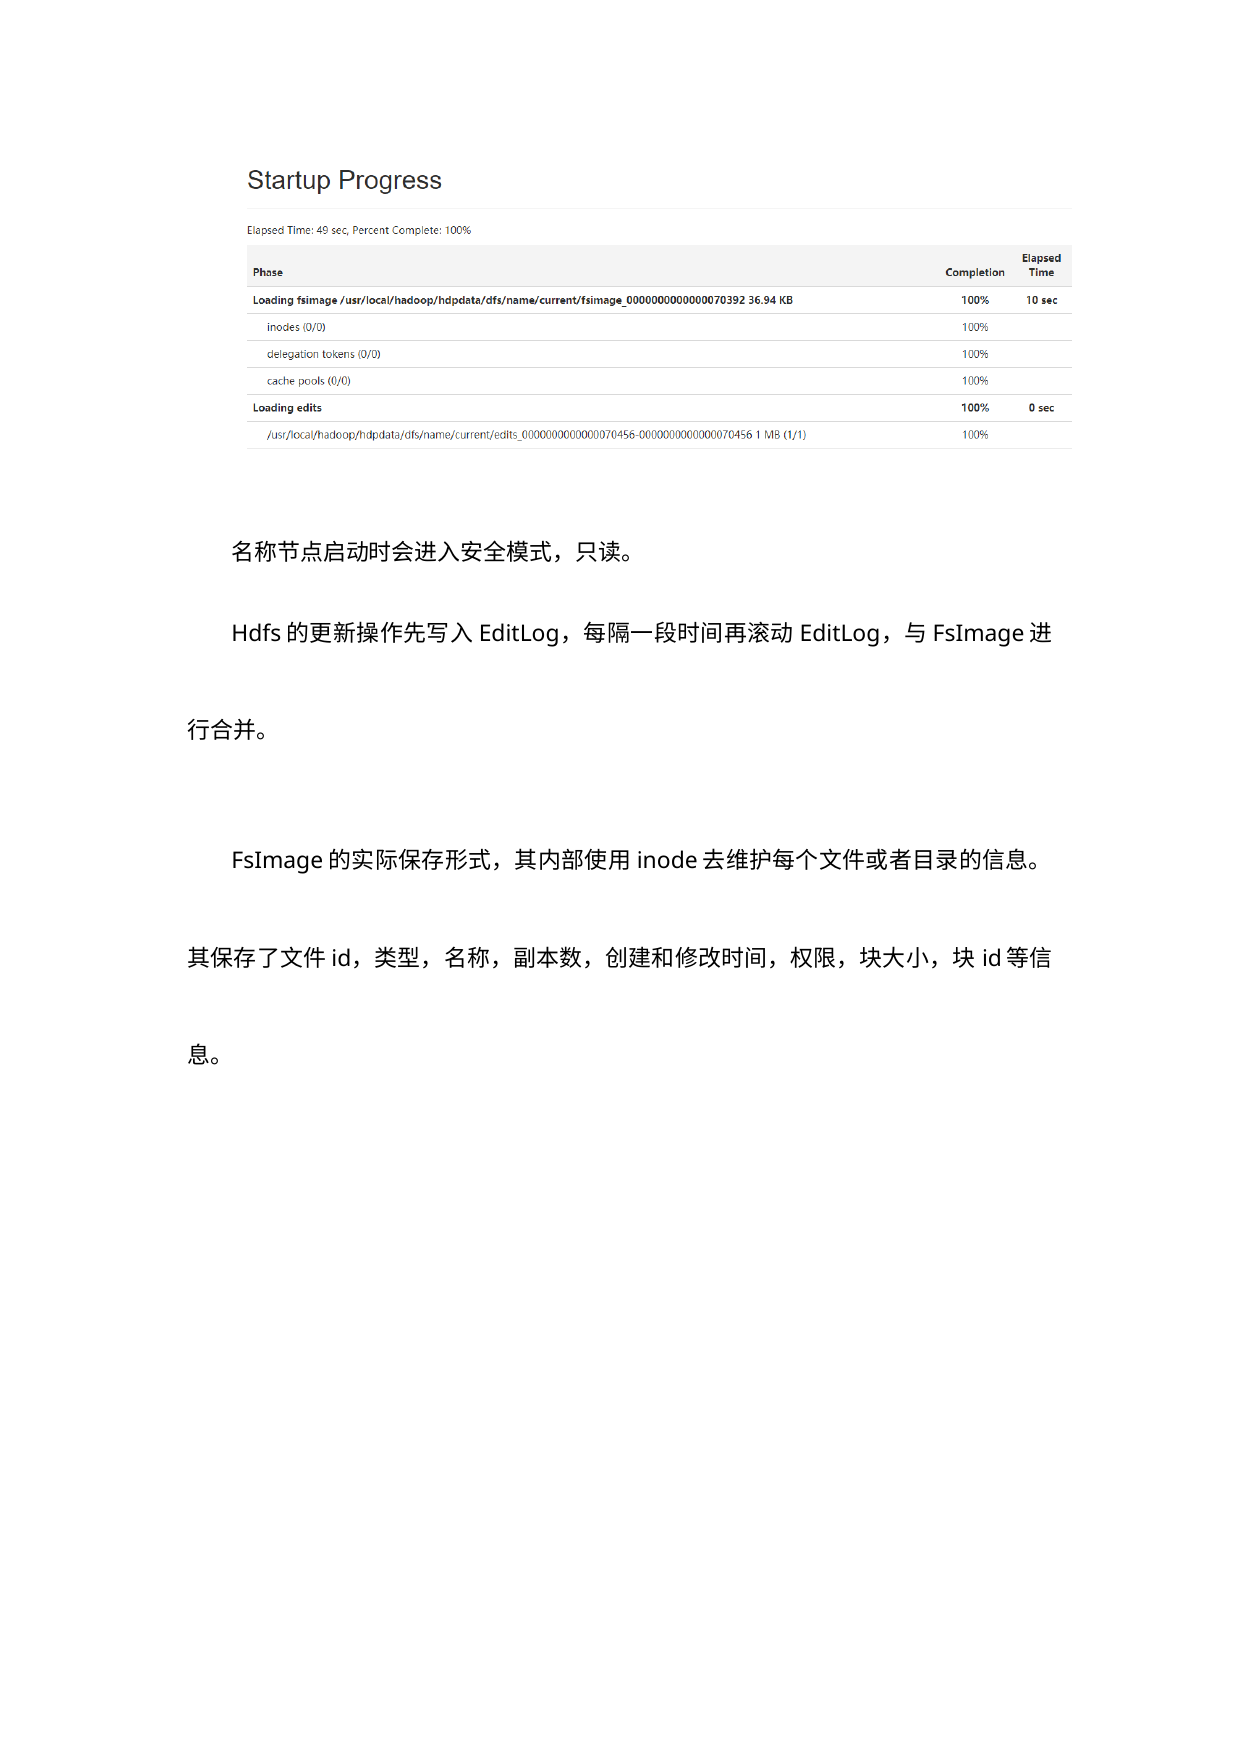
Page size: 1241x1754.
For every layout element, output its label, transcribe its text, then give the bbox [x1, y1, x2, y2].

text FsImage的实际保存形式，其内部使用inode去维护每个文件或者目录的信息。其保存了文件id，类型，名称，副本数，创建和修改时间，权限，块大小，块id等信息。 [187, 826, 1053, 1086]
text 名称节点启动时会进入安全模式，只读。 [187, 517, 1053, 582]
picture [231, 162, 1103, 449]
text Hdfs的更新操作先写入EditLog，每隔一段时间再滚动EditLog，与FsImage进行合并。 [187, 599, 1053, 762]
